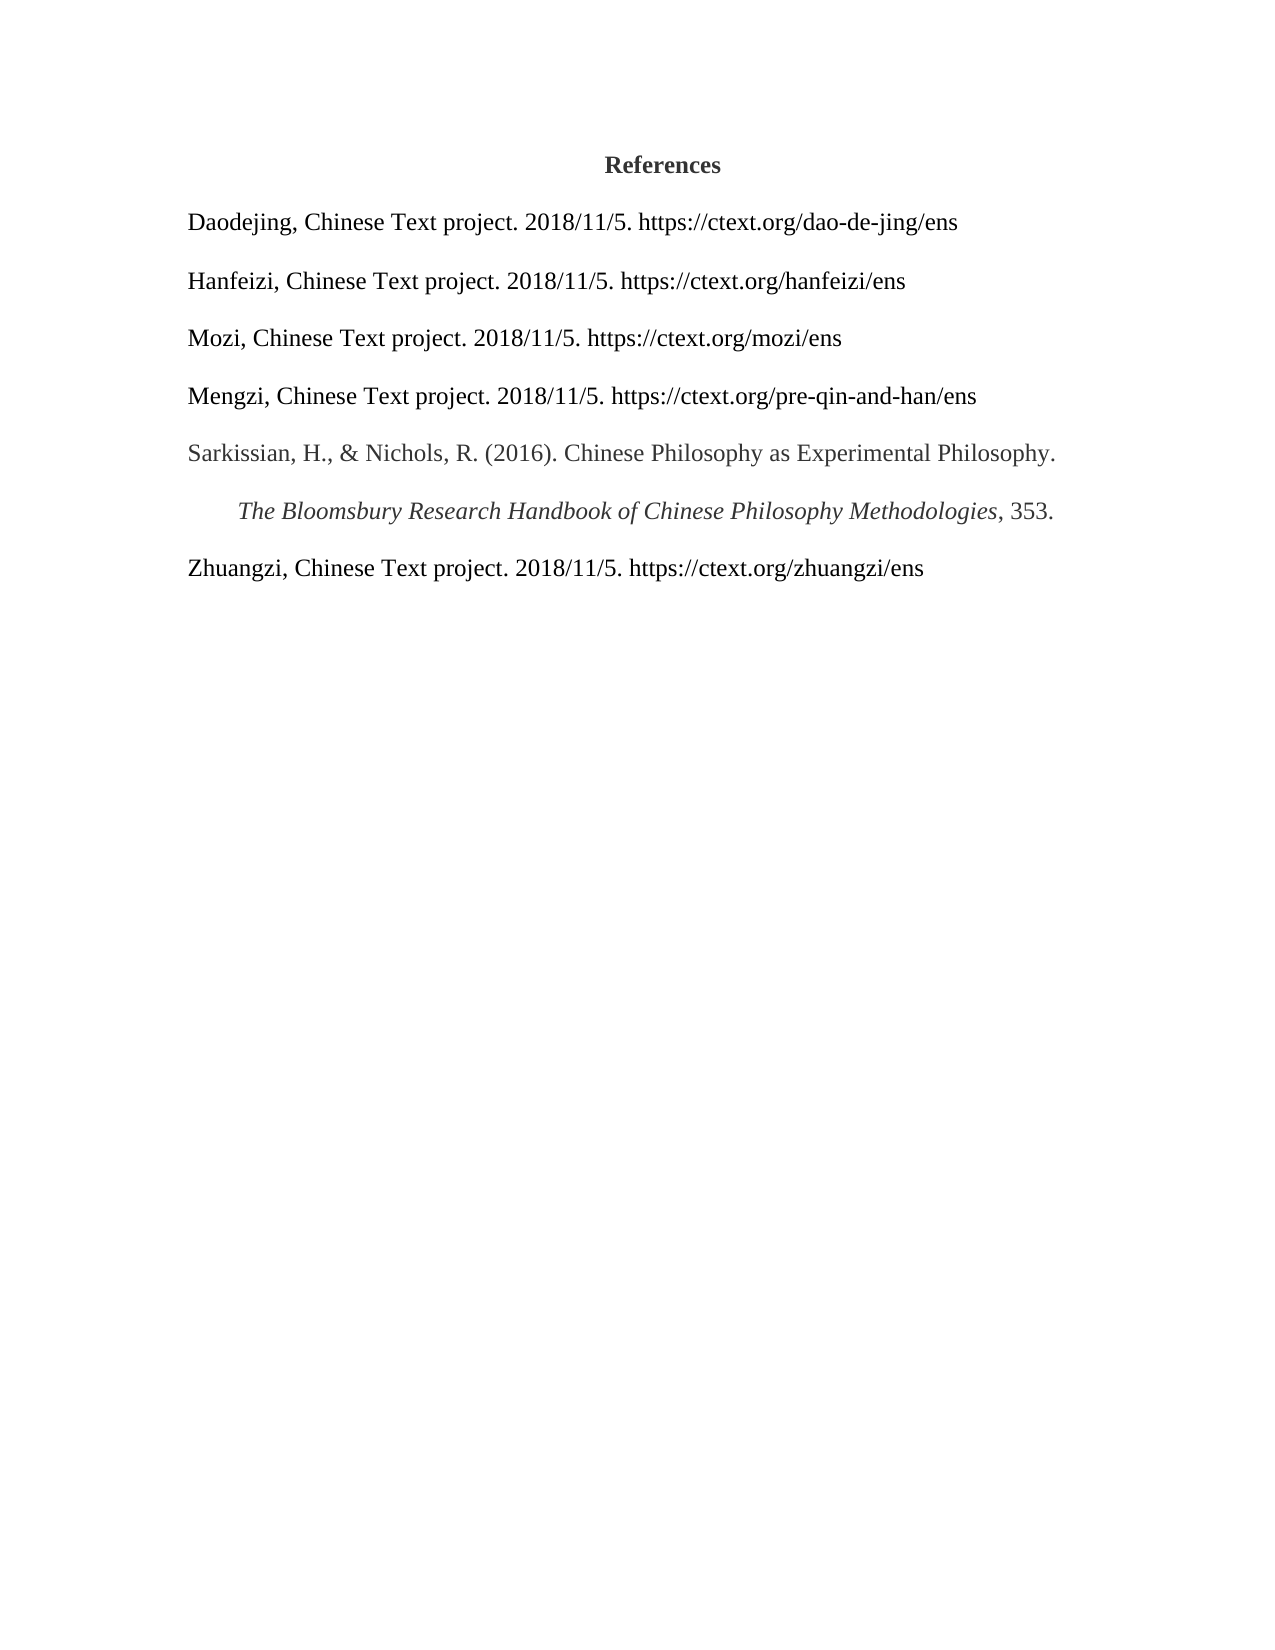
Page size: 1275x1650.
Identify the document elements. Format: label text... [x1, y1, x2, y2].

text Daodejing, Chinese Text project. 2018/11/5. https://ctext.org/dao-de-jing/ens [187, 207, 1087, 236]
text Mengzi, Chinese Text project. 2018/11/5. https://ctext.org/pre-qin-and-han/ens [187, 381, 1087, 409]
text Sarkissian, H., & Nichols, R. (2016). Chinese Philosophy as Experimental Philosophy. The Bloomsbury Research Handbook of Chinese Philosophy Methodologies, 353. [187, 438, 1087, 524]
text Zhuangzi, Chinese Text project. 2018/11/5. https://ctext.org/zhuangzi/ens [187, 553, 1087, 582]
text Hanfeizi, Chinese Text project. 2018/11/5. https://ctext.org/hanfeizi/ens [187, 266, 1087, 294]
text References [187, 150, 1087, 179]
text Mozi, Chinese Text project. 2018/11/5. https://ctext.org/mozi/ens [187, 323, 1087, 352]
